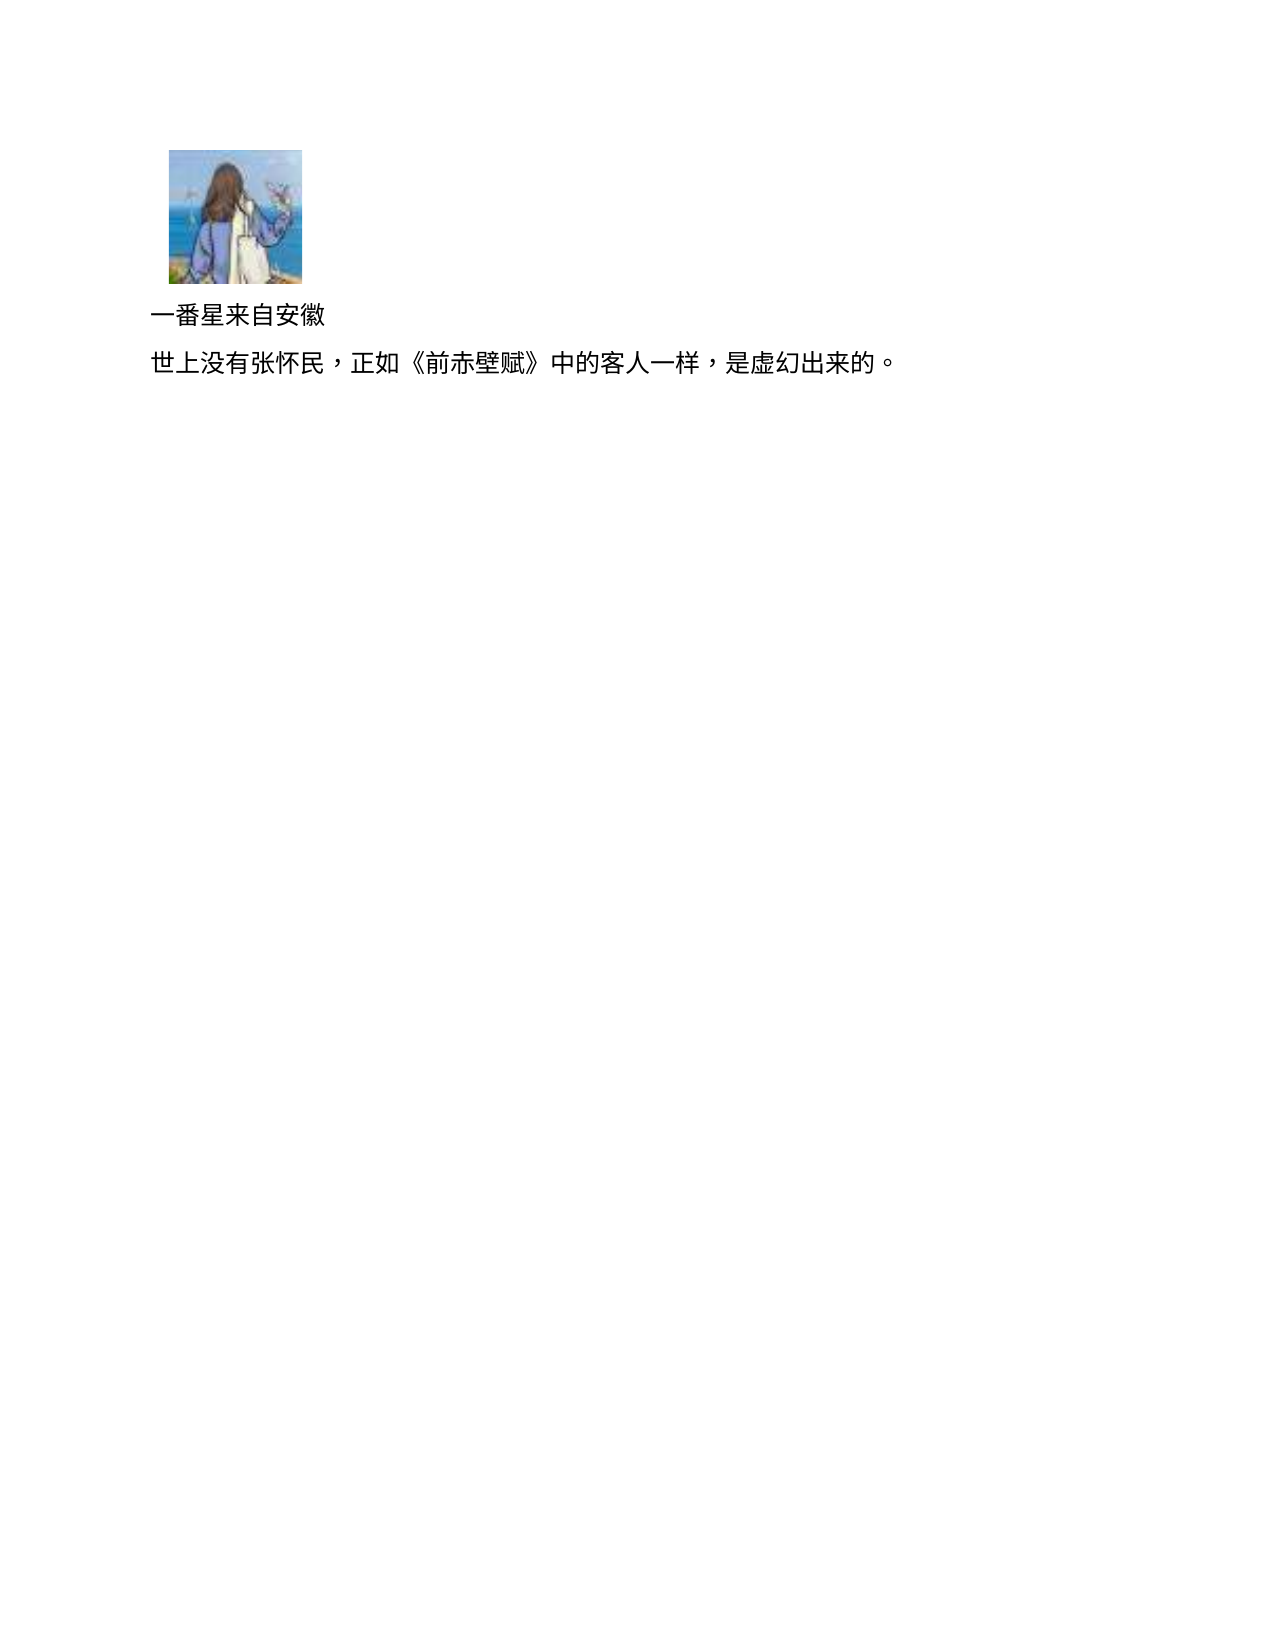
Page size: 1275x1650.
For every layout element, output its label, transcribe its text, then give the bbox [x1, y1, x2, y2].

text 一番星来自安徽 [150, 302, 1125, 331]
text 世上没有张怀民，正如《前赤壁赋》中的客人一样，是虚幻出来的。 [150, 349, 1125, 378]
picture [168, 150, 303, 284]
